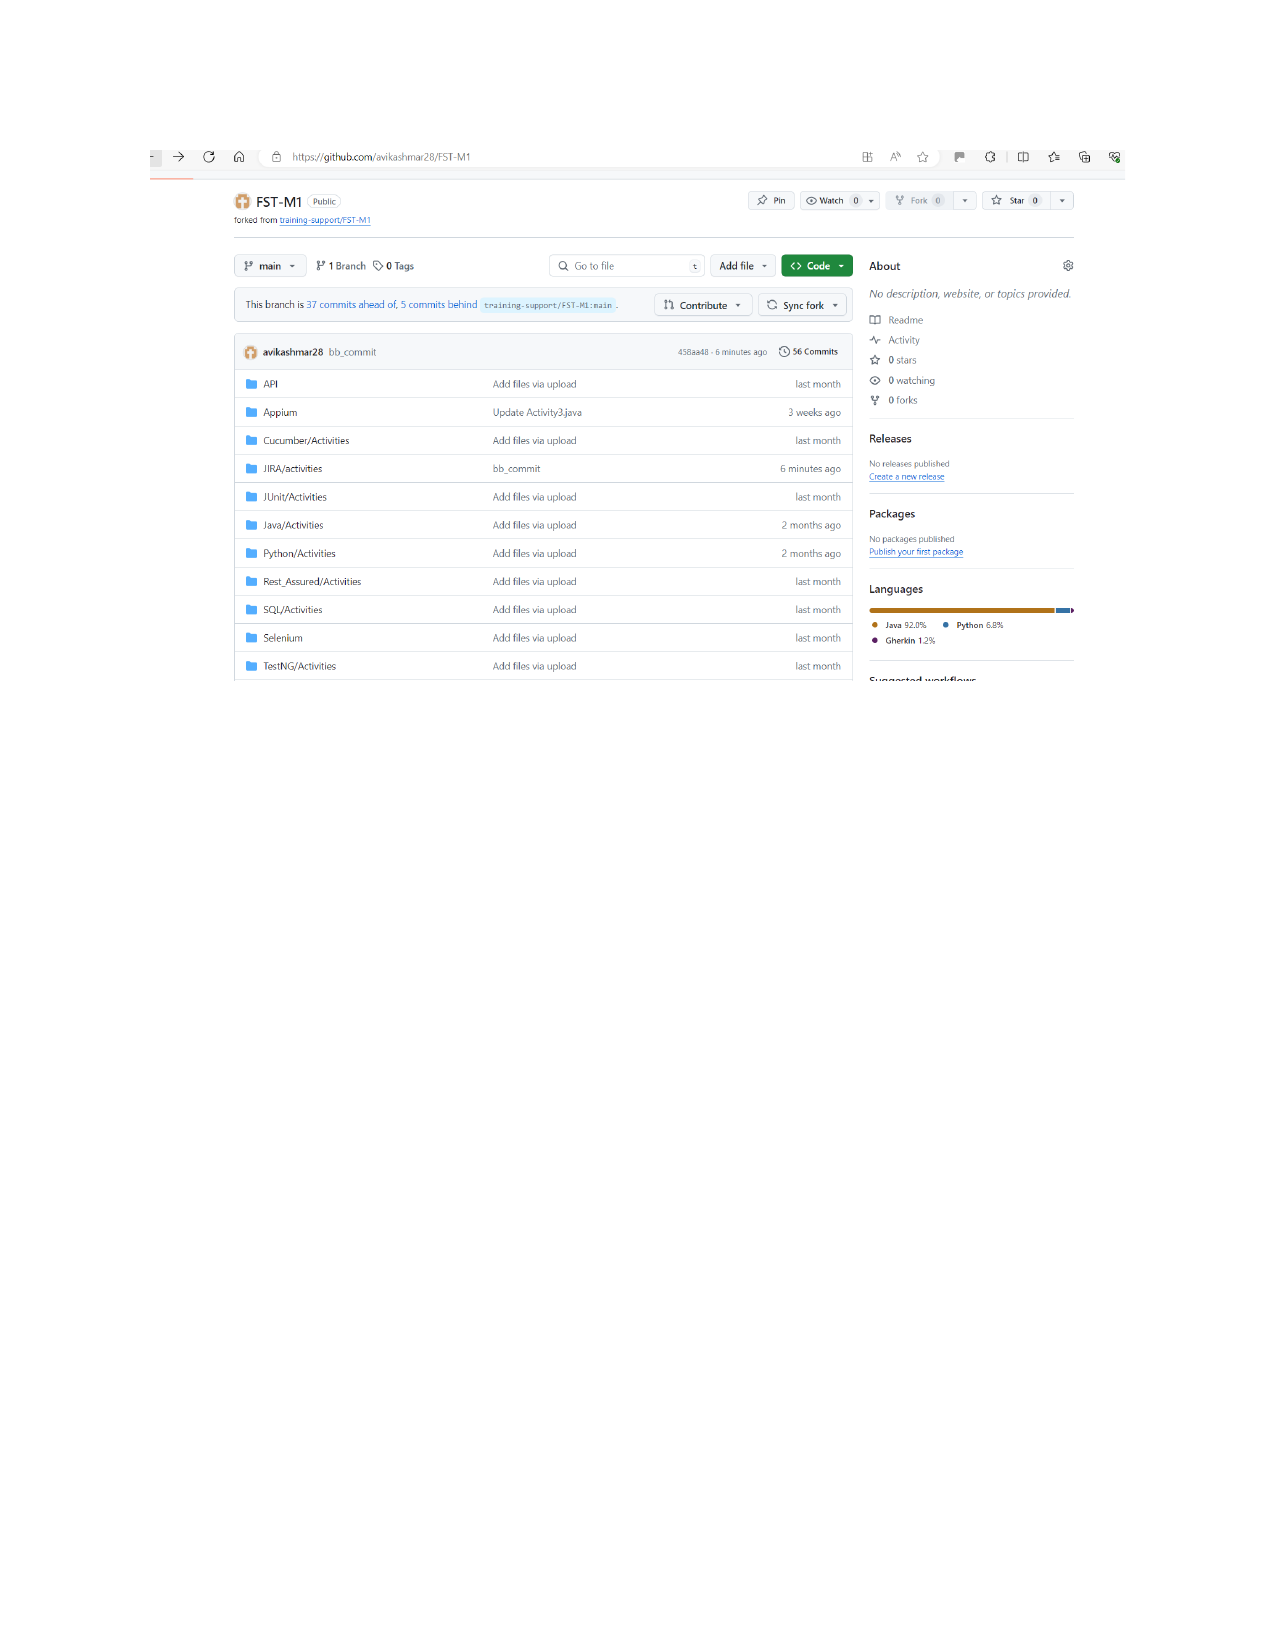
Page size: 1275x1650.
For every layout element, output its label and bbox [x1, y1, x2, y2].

picture [150, 150, 1125, 681]
